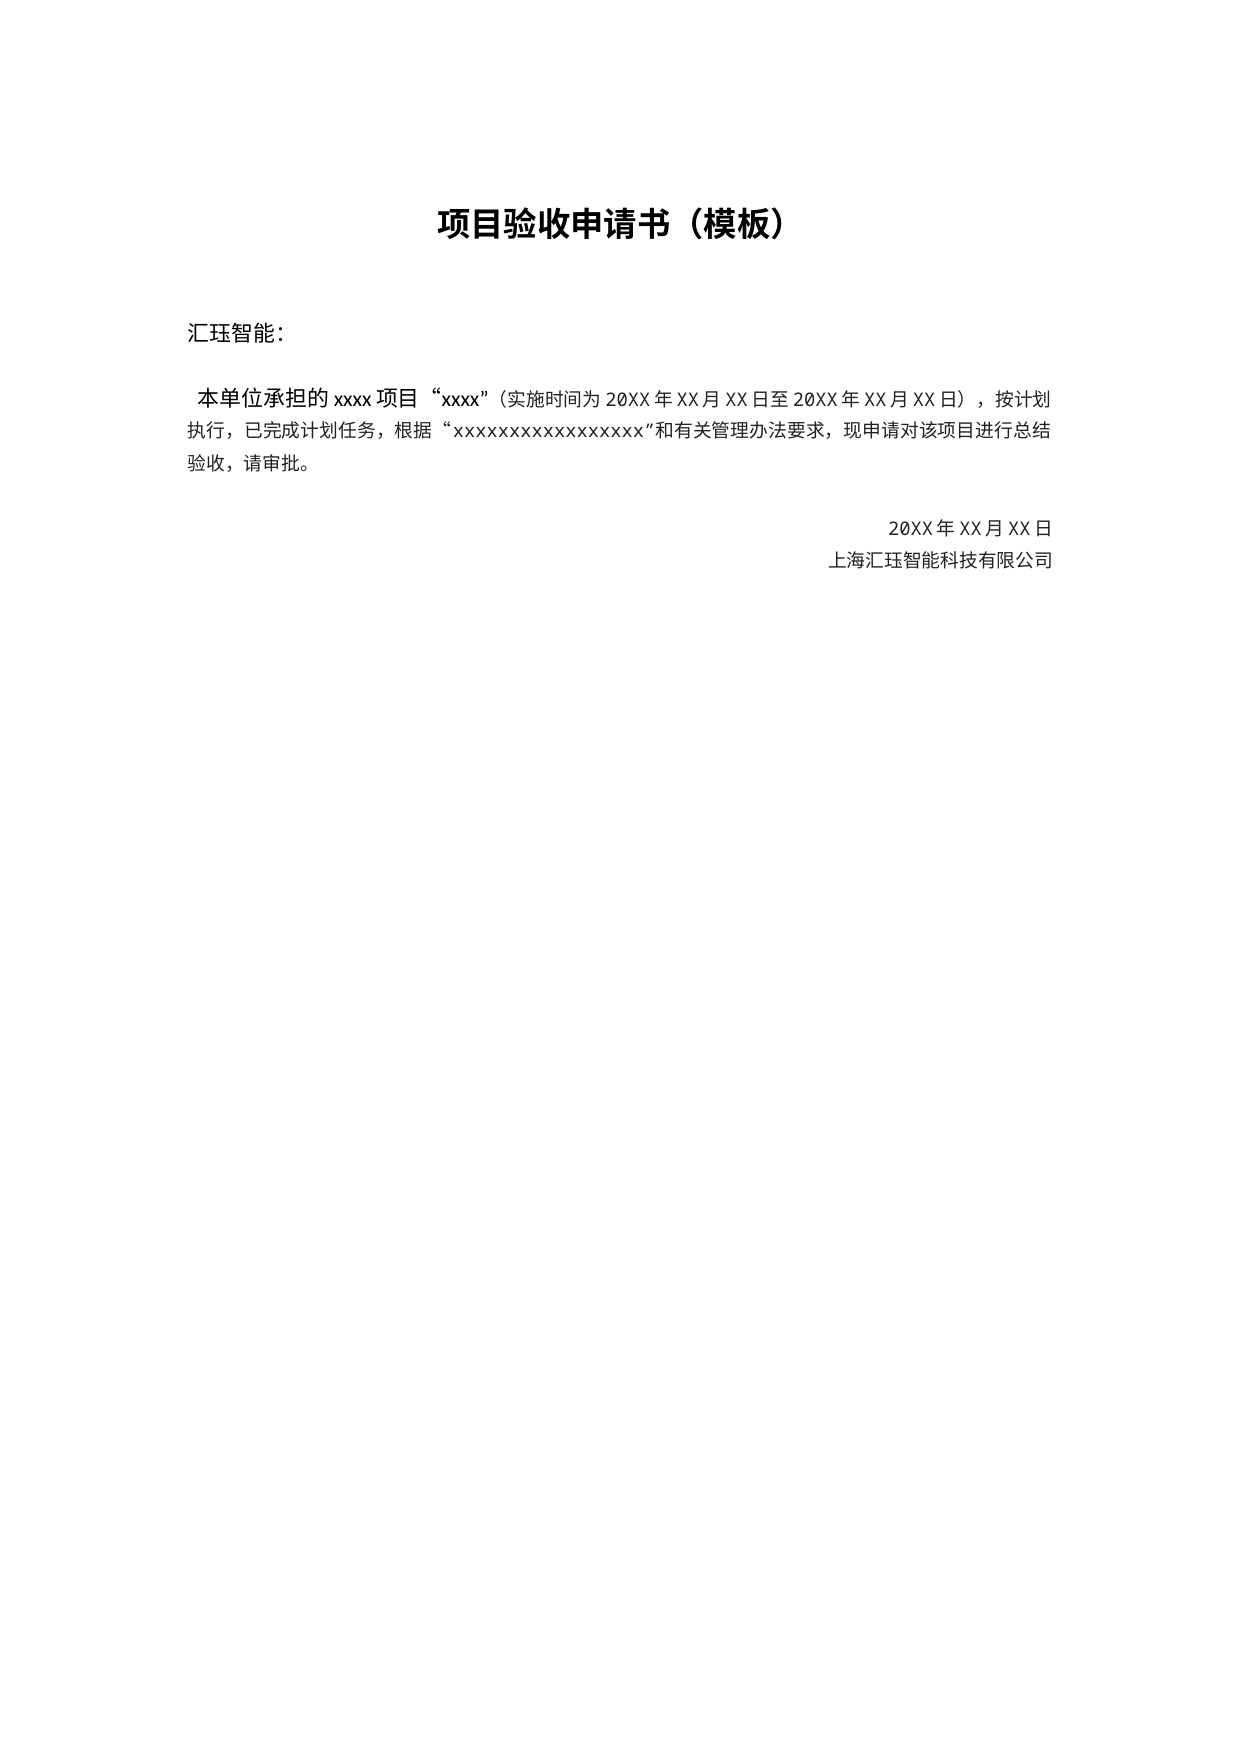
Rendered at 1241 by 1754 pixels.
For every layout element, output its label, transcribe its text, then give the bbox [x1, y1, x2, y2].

text 20XX年XX月XX日 [187, 511, 1053, 543]
text 汇珏智能： [187, 316, 1053, 348]
text 上海汇珏智能科技有限公司 [187, 543, 1053, 576]
subtitle 项目验收申请书（模板） [187, 189, 1053, 254]
text 本单位承担的xxxx项目“xxxx”（实施时间为20XX年XX月XX日至20XX年XX月XX日），按计划执行，已完成计划任务，根据“xxxxxxxxxxxxxxxxx”和有关管理办法要求，现申请对该项目进行总结验收，请审批。 [187, 381, 1053, 478]
